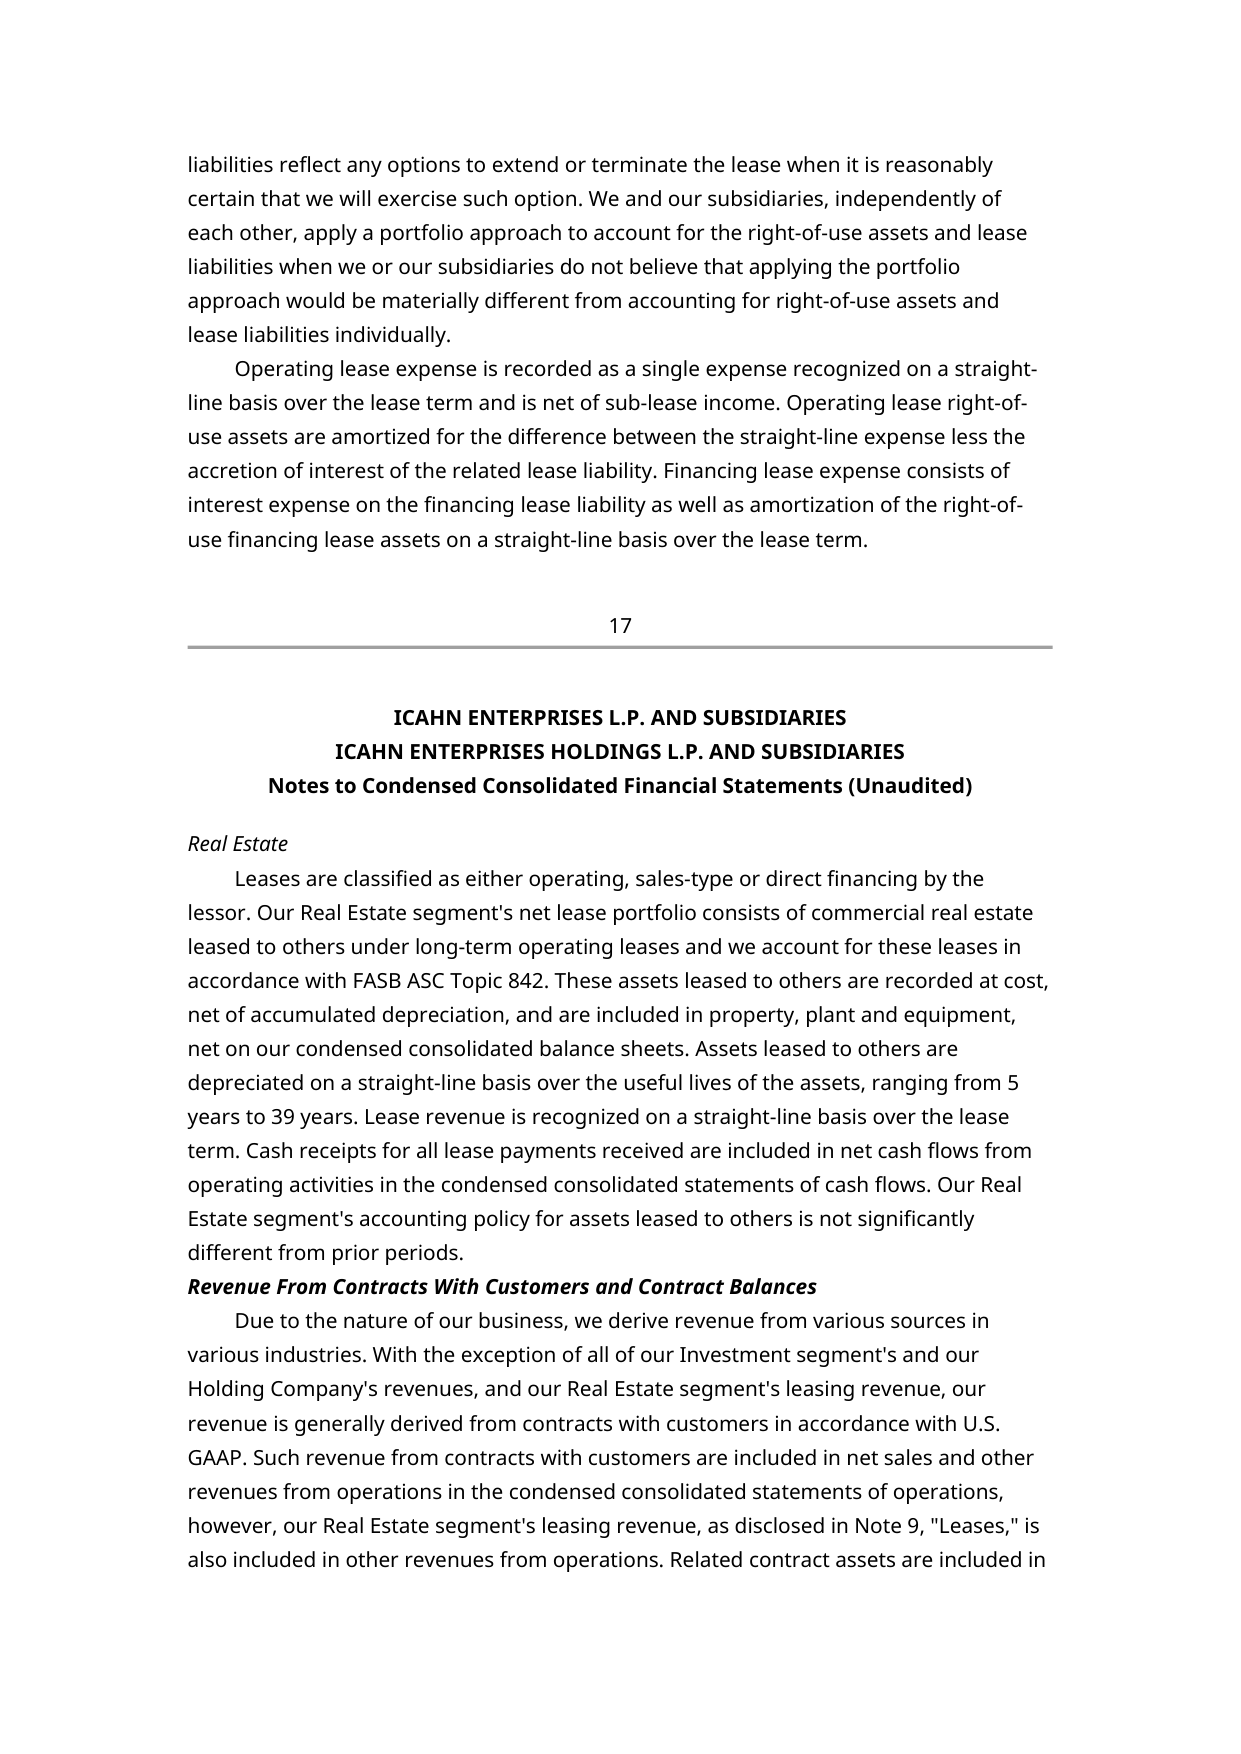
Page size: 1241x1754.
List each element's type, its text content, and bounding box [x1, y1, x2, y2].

text Real Estate [187, 829, 1053, 858]
text Operating lease expense is recorded as a single expense recognized on a straight-line basis over the lease term and is net of sub-lease income. Operating lease right-of-use assets are amortized for the difference between the straight-line expense less the accretion of interest of the related lease liability. Financing lease expense consists of interest expense on the financing lease liability as well as amortization of the right-of-use financing lease assets on a straight-line basis over the lease term. [187, 354, 1053, 553]
text Notes to Condensed Consolidated Financial Statements (Unaudited) [187, 771, 1053, 800]
text ICAHN ENTERPRISES HOLDINGS L.P. AND SUBSIDIARIES [187, 737, 1053, 766]
text ICAHN ENTERPRISES L.P. AND SUBSIDIARIES [187, 703, 1053, 732]
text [187, 150, 1053, 349]
text 17 [187, 612, 1053, 640]
text Leases are classified as either operating, sales-type or direct financing by the lessor. Our Real Estate segment's net lease portfolio consists of commercial real estate leased to others under long-term operating leases and we account for these leases in accordance with FASB ASC Topic 842. These assets leased to others are recorded at cost, net of accumulated depreciation, and are included in property, plant and equipment, net on our condensed consolidated balance sheets. Assets leased to others are depreciated on a straight-line basis over the useful lives of the assets, ranging from 5 years to 39 years. Lease revenue is recognized on a straight-line basis over the lease term. Cash receipts for all lease payments received are included in net cash flows from operating activities in the condensed consolidated statements of cash flows. Our Real Estate segment's accounting policy for assets leased to others is not significantly different from prior periods. [187, 864, 1053, 1267]
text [187, 1306, 1053, 1573]
text Revenue From Contracts With Customers and Contract Balances [187, 1272, 1053, 1301]
